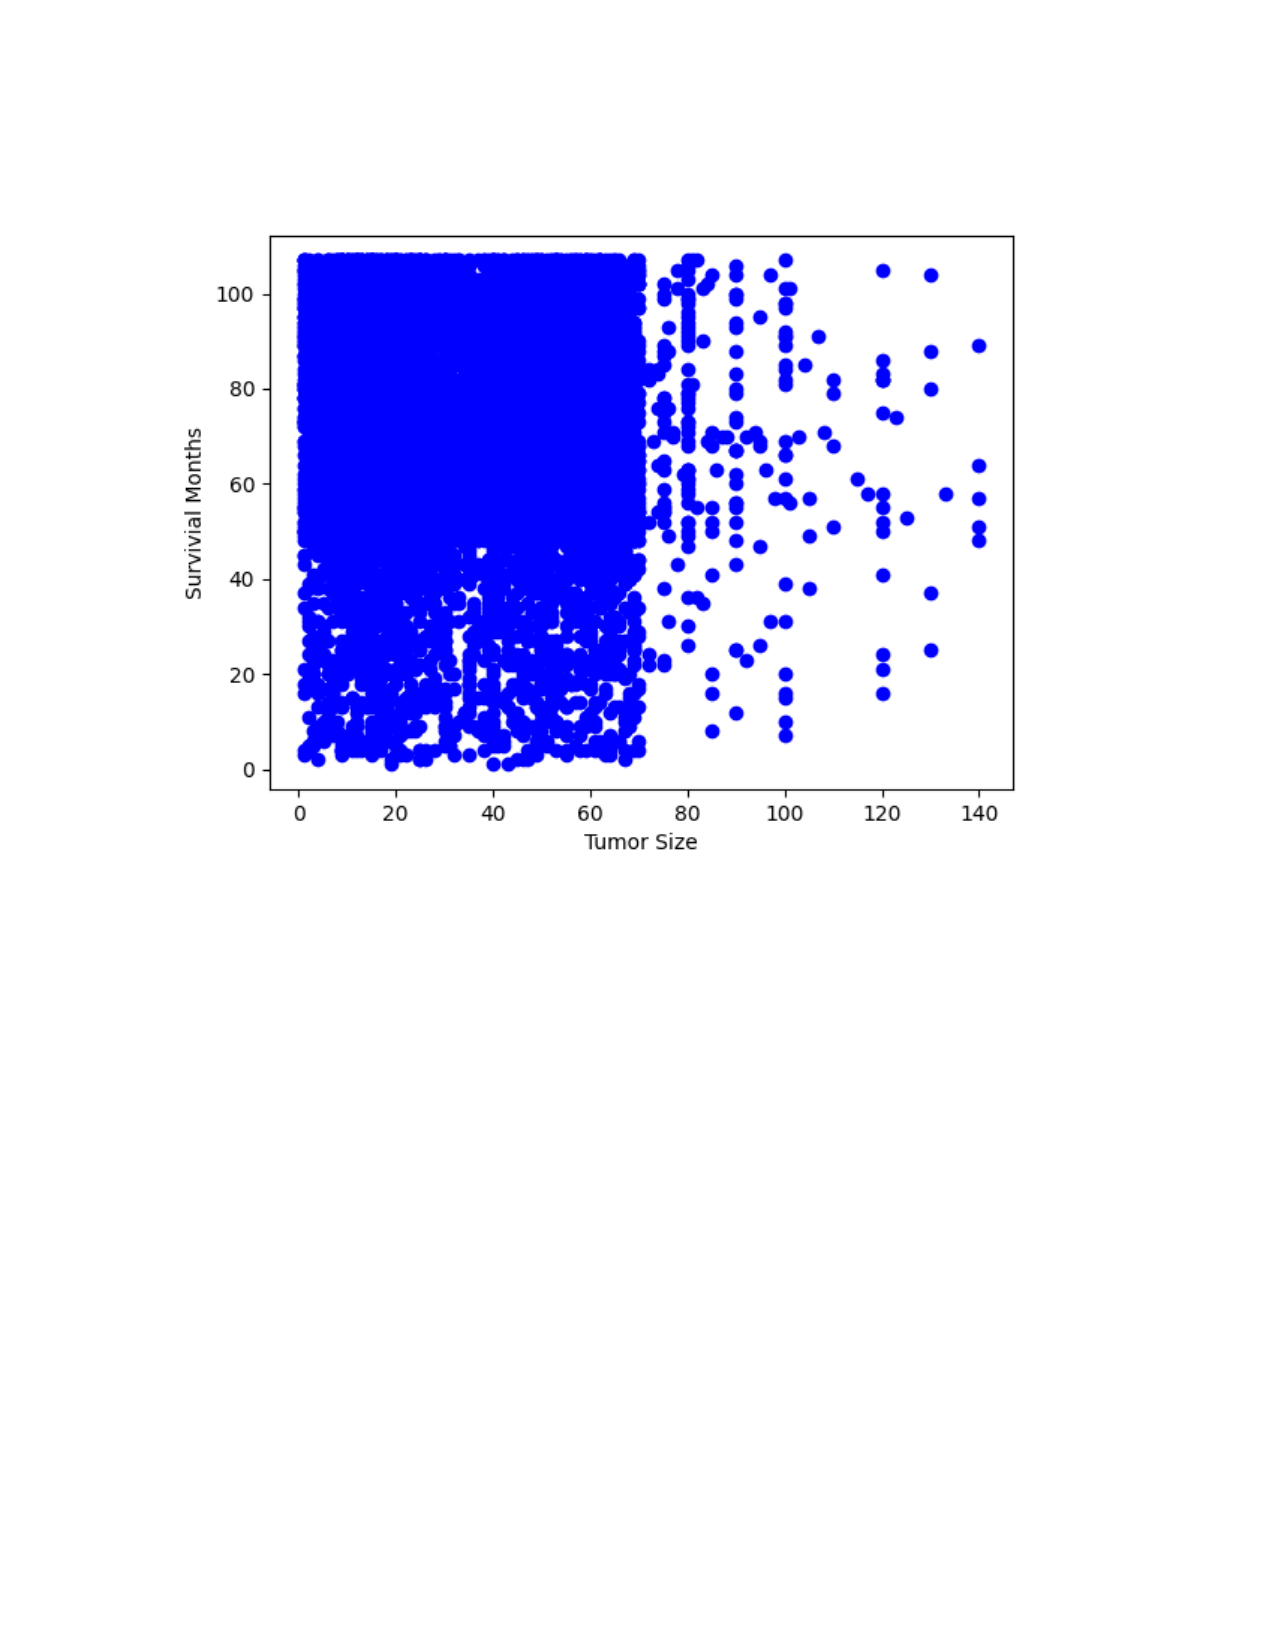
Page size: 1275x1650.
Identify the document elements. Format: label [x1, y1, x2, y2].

picture [150, 150, 1109, 869]
